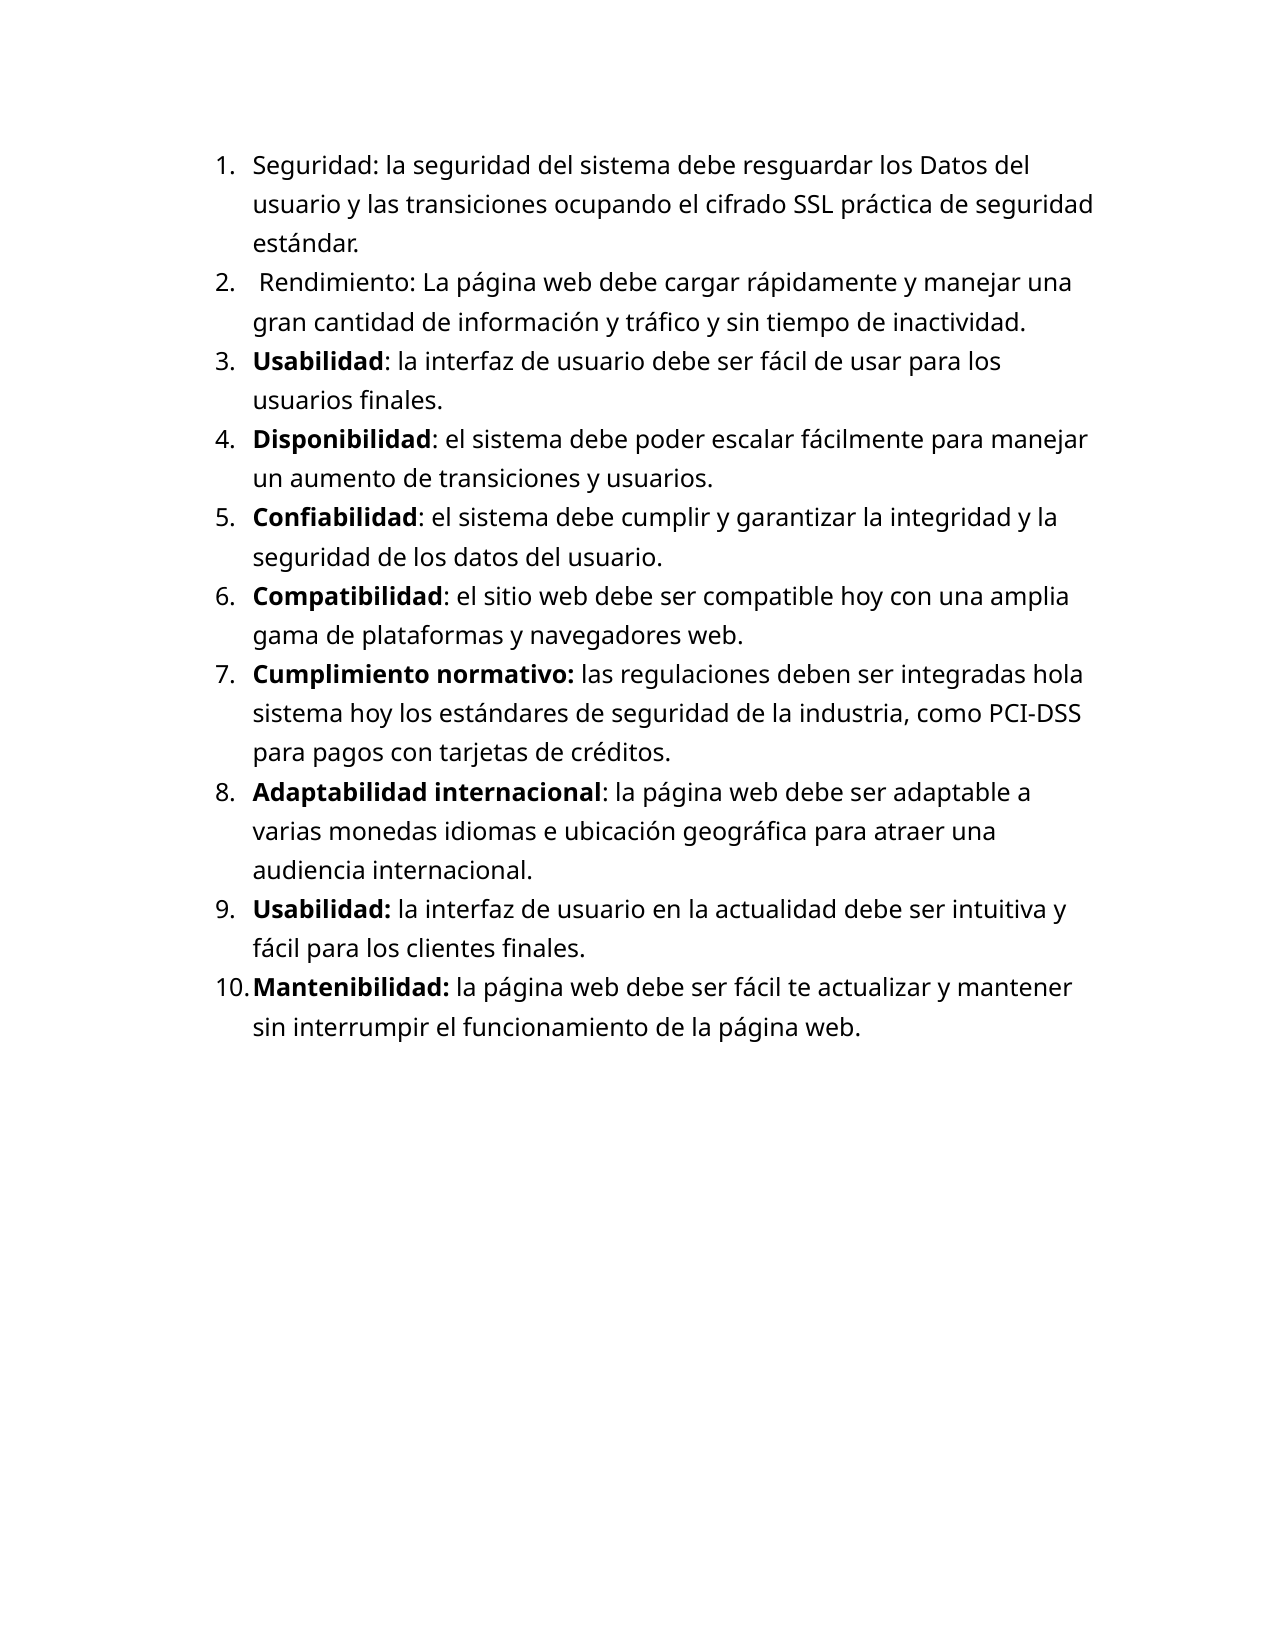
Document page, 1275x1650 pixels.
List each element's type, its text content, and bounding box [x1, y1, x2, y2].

list Disponibilidad: el sistema debe poder escalar fácilmente para manejar un aumento de transiciones y usuarios. [215, 422, 1098, 495]
list Usabilidad: la interfaz de usuario en la actualidad debe ser intuitiva y fácil para los clientes finales. [215, 892, 1098, 965]
list Rendimiento: La página web debe cargar rápidamente y manejar una gran cantidad de información y tráfico y sin tiempo de inactividad. [215, 265, 1098, 338]
list Mantenibilidad: la página web debe ser fácil te actualizar y mantener sin interrumpir el funcionamiento de la página web. [215, 970, 1098, 1043]
list Usabilidad: la interfaz de usuario debe ser fácil de usar para los usuarios finales. [215, 343, 1098, 417]
list Seguridad: la seguridad del sistema debe resguardar los Datos del usuario y las transiciones ocupando el cifrado SSL práctica de seguridad estándar. [215, 148, 1098, 260]
list Compatibilidad: el sitio web debe ser compatible hoy con una amplia gama de plataformas y navegadores web. [215, 578, 1098, 652]
list Adaptabilidad internacional: la página web debe ser adaptable a varias monedas idiomas e ubicación geográfica para atraer una audiencia internacional. [215, 774, 1098, 887]
list Confiabilidad: el sistema debe cumplir y garantizar la integridad y la seguridad de los datos del usuario. [215, 500, 1098, 573]
list Cumplimiento normativo: las regulaciones deben ser integradas hola sistema hoy los estándares de seguridad de la industria, como PCI-DSS para pagos con tarjetas de créditos. [215, 657, 1098, 769]
